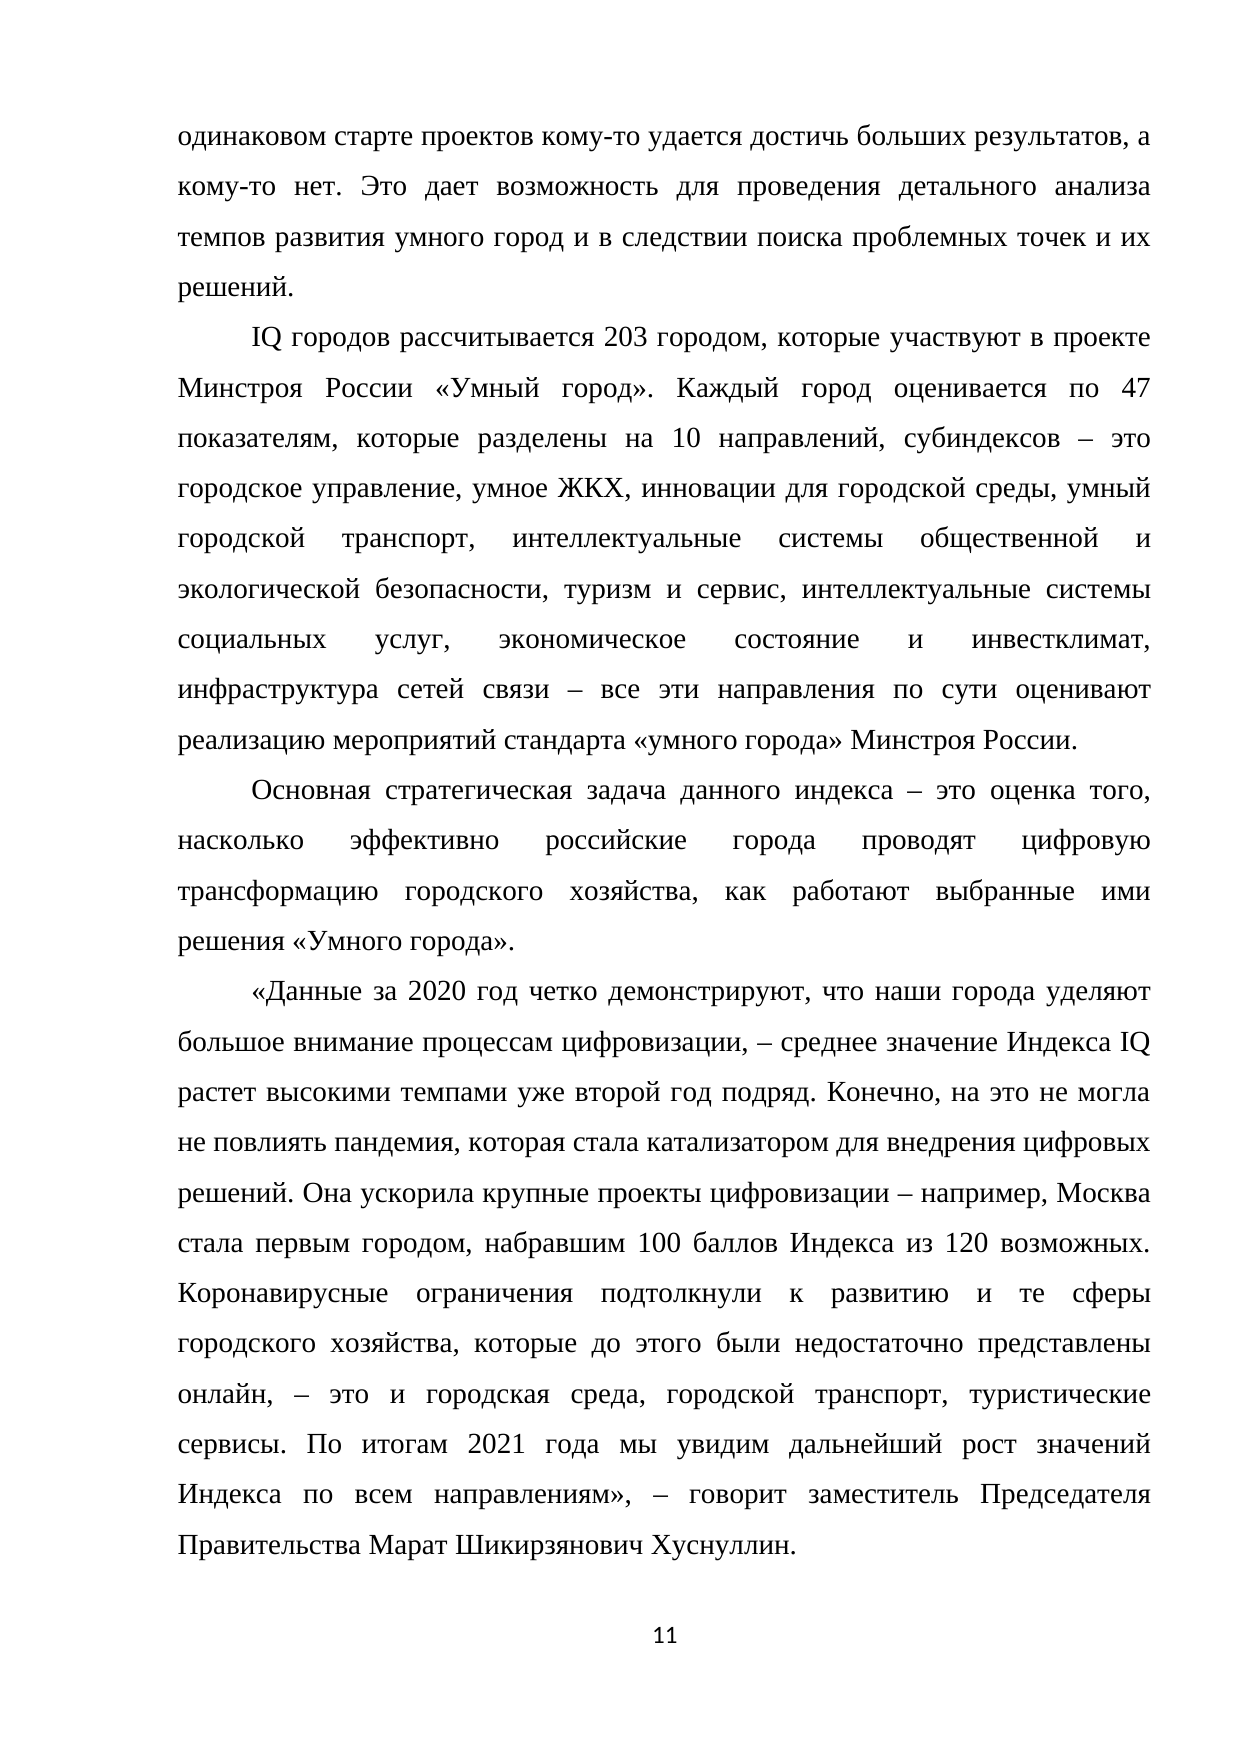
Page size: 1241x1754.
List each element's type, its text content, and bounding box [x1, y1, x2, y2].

text IQ городов рассчитывается 203 городом, которые участвуют в проекте Минстроя России «Умный город». Каждый город оценивается по 47 показателям, которые разделены на 10 направлений, субиндексов – это городское управление, умное ЖКХ, инновации для городской среды, умный городской транспорт, интеллектуальные системы общественной и экологической безопасности, туризм и сервис, интеллектуальные системы социальных услуг, экономическое состояние и инвестклимат, инфраструктура сетей связи – все эти направления по сути оценивают реализацию мероприятий стандарта «умного города» Минстроя России. [177, 319, 1152, 755]
text «Данные за 2020 год четко демонстрируют, что наши города уделяют большое внимание процессам цифровизации, – среднее значение Индекса IQ растет высокими темпами уже второй год подряд. Конечно, на это не могла не повлиять пандемия, которая стала катализатором для внедрения цифровых решений. Она ускорила крупные проекты цифровизации – например, Москва стала первым городом, набравшим 100 баллов Индекса из 120 возможных. Коронавирусные ограничения подтолкнули к развитию и те сферы городского хозяйства, которые до этого были недостаточно представлены онлайн, – это и городская среда, городской транспорт, туристические сервисы. По итогам 2021 года мы увидим дальнейший рост значений Индекса по всем направлениям», – говорит заместитель Председателя Правительства Марат Шикирзянович Хуснуллин. [177, 973, 1152, 1560]
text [177, 118, 1152, 303]
text Основная стратегическая задача данного индекса – это оценка того, насколько эффективно российские города проводят цифровую трансформацию городского хозяйства, как работают выбранные ими решения «Умного города». [177, 772, 1152, 957]
